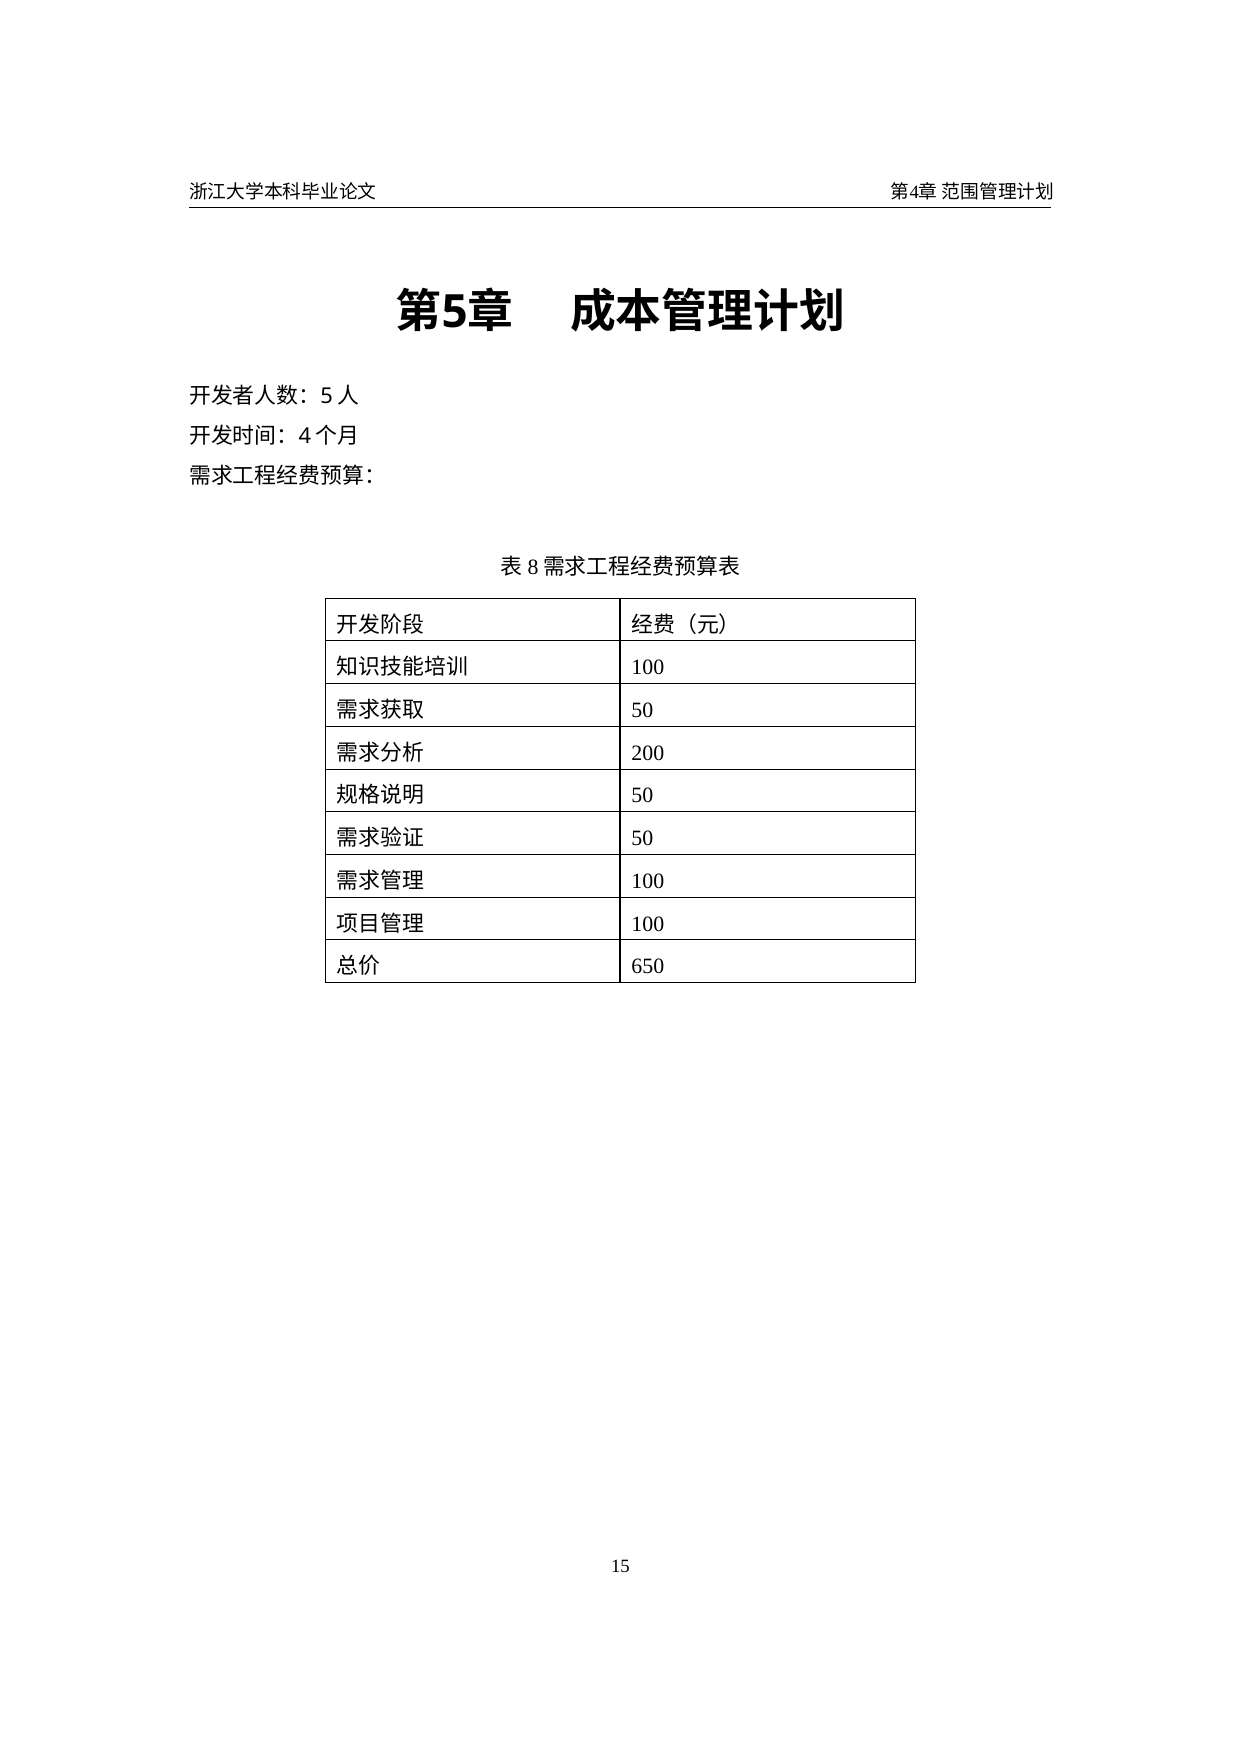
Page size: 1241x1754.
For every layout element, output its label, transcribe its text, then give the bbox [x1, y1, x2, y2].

table_cell 50 [621, 684, 915, 726]
table_cell 需求获取 [326, 684, 619, 726]
table_cell 650 [621, 940, 915, 982]
table_cell 需求管理 [326, 855, 619, 897]
table_header 开发阶段 [326, 599, 619, 640]
table_cell 需求分析 [326, 727, 619, 768]
table_cell 100 [621, 898, 915, 939]
table_cell 100 [621, 641, 915, 683]
table_cell 规格说明 [326, 770, 619, 811]
table_cell 知识技能培训 [326, 641, 619, 683]
table_cell 需求验证 [326, 812, 619, 854]
text 开发者人数：5人 [189, 378, 1051, 410]
table_cell 项目管理 [326, 898, 619, 939]
table_cell 50 [621, 812, 915, 854]
table_header 经费（元） [621, 599, 915, 640]
text 需求工程经费预算： [189, 458, 1051, 489]
table_cell 100 [621, 855, 915, 897]
text 成本管理计划 [189, 274, 1051, 341]
table_cell 50 [621, 770, 915, 811]
table_cell 总价 [326, 940, 619, 982]
text 表 8 需求工程经费预算表 [189, 549, 1051, 581]
text 开发时间：4个月 [189, 418, 1051, 450]
table_cell 200 [621, 727, 915, 768]
